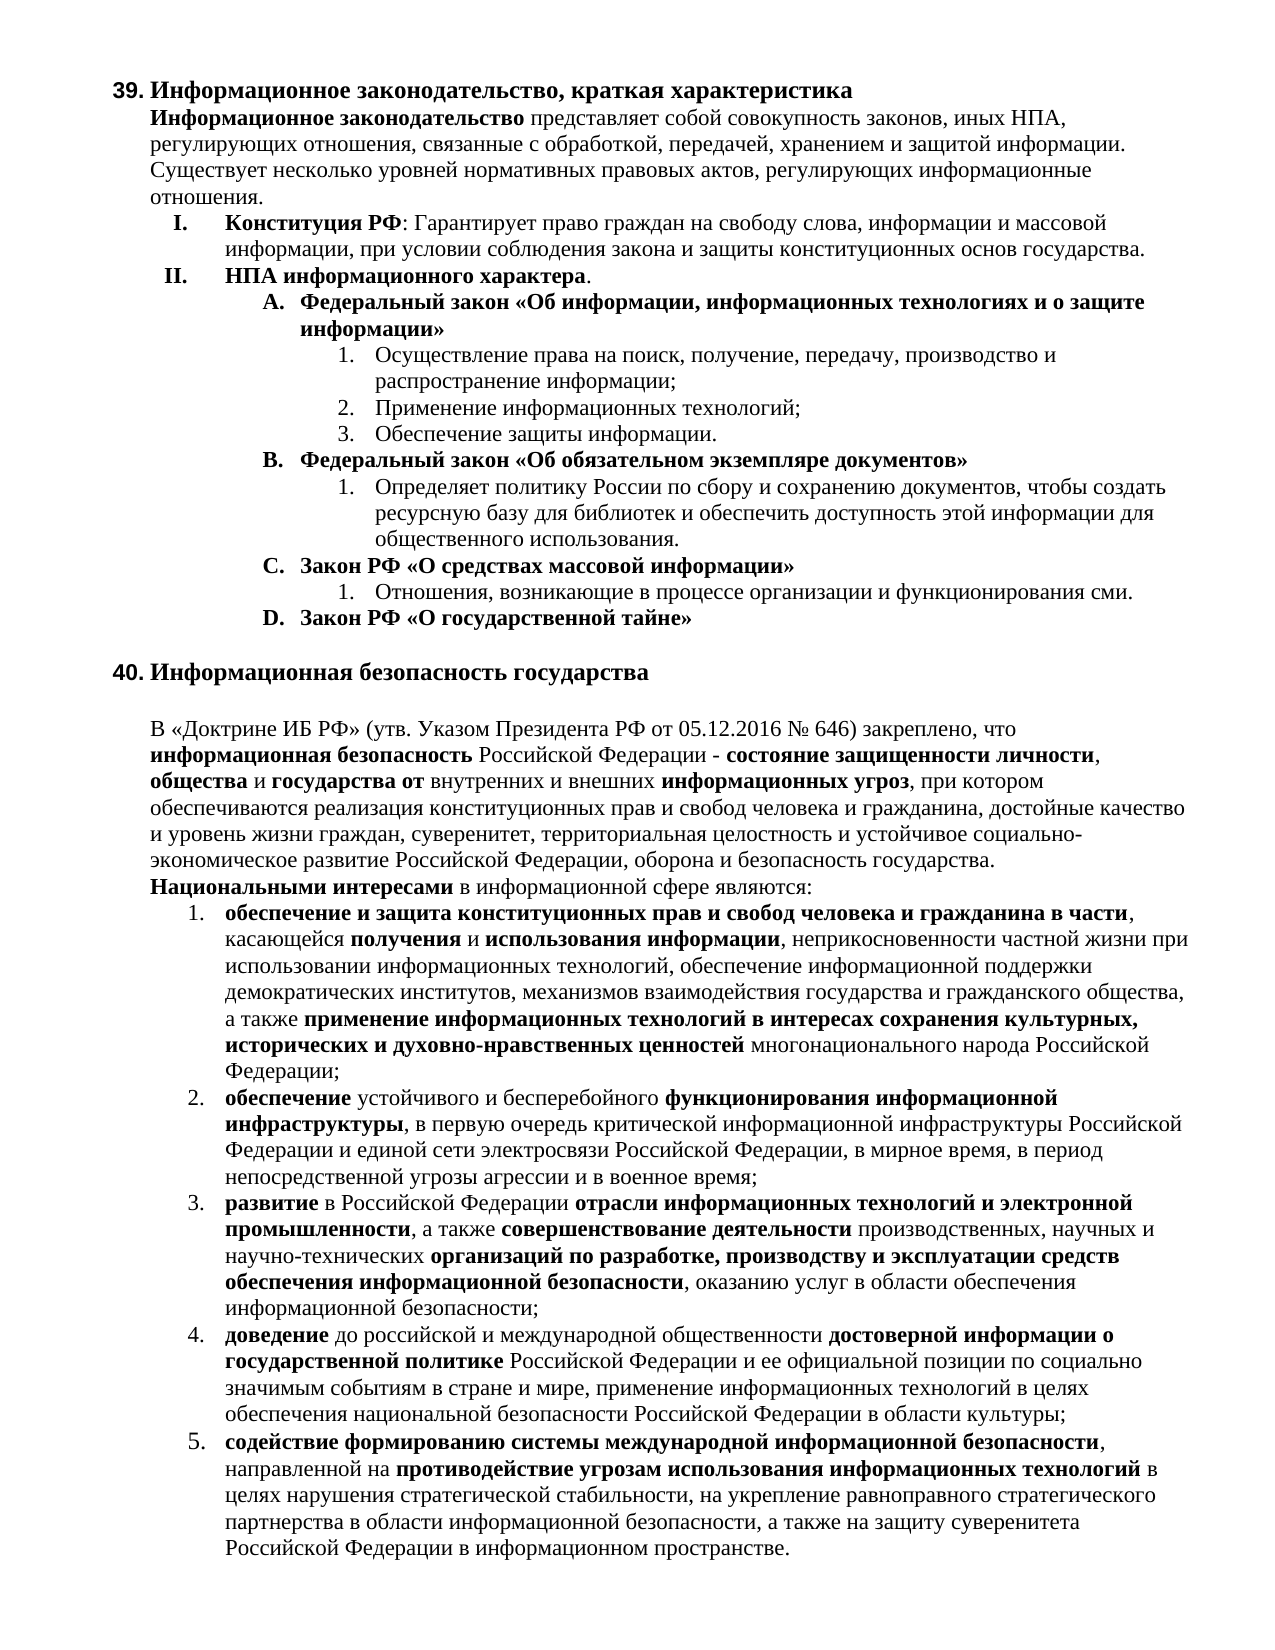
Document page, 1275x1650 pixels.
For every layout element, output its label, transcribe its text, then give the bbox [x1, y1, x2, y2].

list обеспечение устойчивого и бесперебойного функционирования информационной инфраструктуры, в первую очередь критической информационной инфраструктуры Российской Федерации и единой сети электросвязи Российской Федерации, в мирное время, в период непосредственной угрозы агрессии и в военное время; [187, 1084, 1200, 1189]
list Федеральный закон «Об обязательном экземпляре документов» [262, 446, 1200, 473]
list развитие в Российской Федерации отрасли информационных технологий и электронной промышленности, а также совершенствование деятельности производственных, научных и научно-технических организаций по разработке, производству и эксплуатации средств обеспечения информационной безопасности, оказанию услуг в области обеспечения информационной безопасности; [187, 1189, 1200, 1321]
list Информационное законодательство, краткая характеристика [112, 75, 1200, 104]
list Закон РФ «О средствах массовой информации» [262, 552, 1200, 578]
list Обеспечение защиты информации. [337, 420, 1200, 446]
list Определяет политику России по сбору и сохранению документов, чтобы создать ресурсную базу для библиотек и обеспечить доступность этой информации для общественного использования. [337, 473, 1200, 552]
list содействие формированию системы международной информационной безопасности, направленной на противодействие угрозам использования информационных технологий в целях нарушения стратегической стабильности, на укрепление равноправного стратегического партнерства в области информационной безопасности, а также на защиту суверенитета Российской Федерации в информационном пространстве. [187, 1426, 1200, 1560]
list доведение до российской и международной общественности достоверной информации о государственной политике Российской Федерации и ее официальной позиции по социально значимым событиям в стране и мире, применение информационных технологий в целях обеспечения национальной безопасности Российской Федерации в области культуры; [187, 1321, 1200, 1426]
list Закон РФ «О государственной тайне» [262, 604, 1200, 631]
list Осуществление права на поиск, получение, передачу, производство и распространение информации; [337, 341, 1200, 394]
text Национальными интересами в информационной сфере являются: [150, 873, 1200, 899]
list Применение информационных технологий; [337, 394, 1200, 420]
list Конституция РФ: Гарантирует право граждан на свободу слова, информации и массовой информации, при условии соблюдения закона и защиты конституционных основ государства. [187, 209, 1200, 262]
text В «Доктрине ИБ РФ» (утв. Указом Президента РФ от 05.12.2016 № 646) закреплено, что информационная безопасность Российской Федерации - состояние защищенности личности, общества и государства от внутренних и внешних информационных угроз, при котором обеспечиваются реализация конституционных прав и свобод человека и гражданина, достойные качество и уровень жизни граждан, суверенитет, территориальная целостность и устойчивое социально-экономическое развитие Российской Федерации, оборона и безопасность государства. [150, 715, 1200, 873]
list Отношения, возникающие в процессе организации и функционирования сми. [337, 578, 1200, 604]
text Существует несколько уровней нормативных правовых актов, регулирующих информационные отношения. [150, 156, 1200, 209]
text Информационное законодательство представляет собой совокупность законов, иных НПА, регулирующих отношения, связанные с обработкой, передачей, хранением и защитой информации. [150, 104, 1200, 156]
list Федеральный закон «Об информации, информационных технологиях и о защите информации» [262, 288, 1200, 341]
list Информационная безопасность государства [112, 657, 1200, 686]
list обеспечение и защита конституционных прав и свобод человека и гражданина в части, касающейся получения и использования информации, неприкосновенности частной жизни при использовании информационных технологий, обеспечение информационной поддержки демократических институтов, механизмов взаимодействия государства и гражданского общества, а также применение информационных технологий в интересах сохранения культурных, исторических и духовно-нравственных ценностей многонационального народа Российской Федерации; [187, 899, 1200, 1084]
list НПА информационного характера. [187, 262, 1200, 288]
